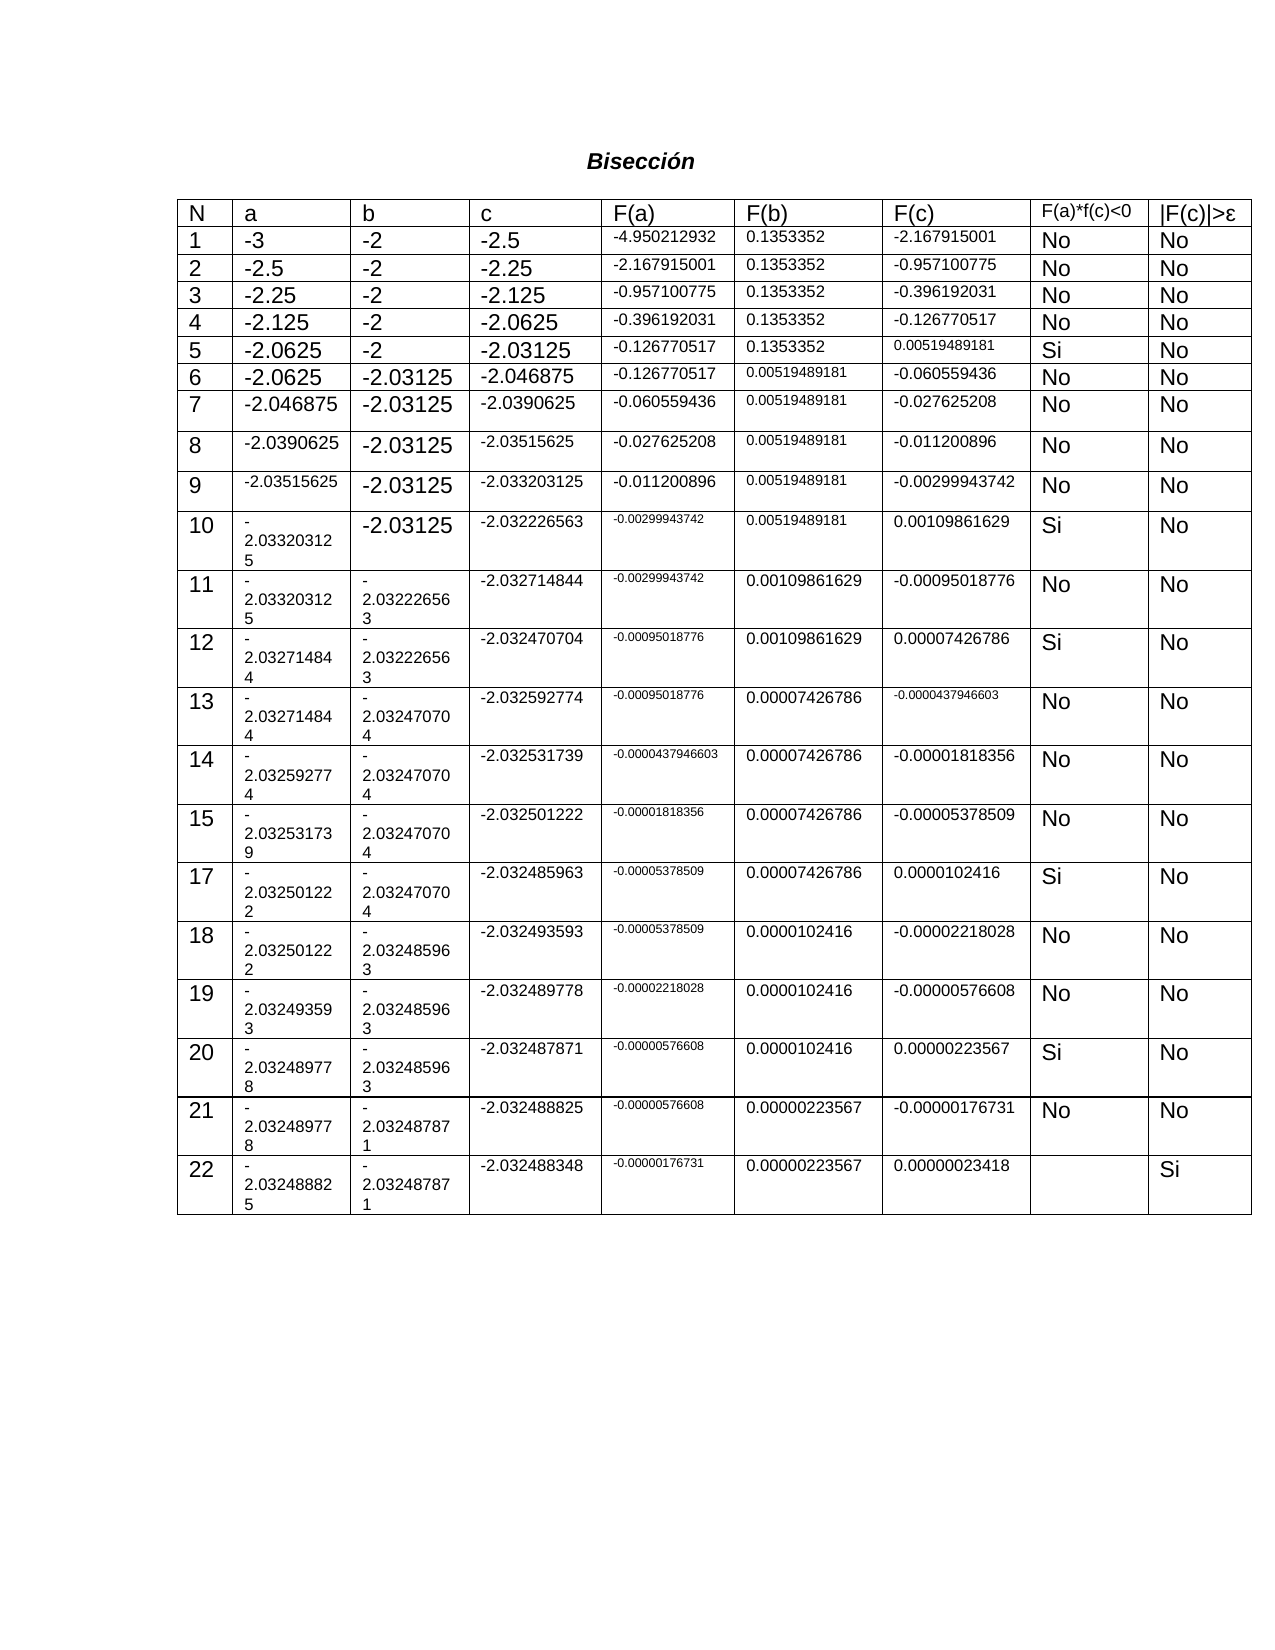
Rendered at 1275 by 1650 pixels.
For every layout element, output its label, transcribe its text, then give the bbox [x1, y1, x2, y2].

table_cell -2.046875 [233, 391, 350, 431]
table_cell No [1031, 309, 1148, 336]
table_cell -2.032489778 [233, 1098, 350, 1155]
table_cell 17 [178, 863, 232, 921]
table_cell -2.032488825 [470, 1098, 601, 1155]
table_cell No [1031, 364, 1148, 390]
table_cell -0.00299943742 [602, 512, 734, 569]
table_cell -2.032470704 [351, 688, 469, 745]
table_cell 11 [178, 571, 232, 628]
table_cell No [1149, 512, 1251, 569]
table_header F(a) [602, 200, 734, 226]
table_cell -0.011200896 [602, 472, 734, 511]
table_cell No [1031, 922, 1148, 979]
table_cell Si [1031, 863, 1148, 921]
table_cell No [1031, 746, 1148, 804]
table_cell -2.032489778 [233, 1039, 350, 1096]
table_cell -2.032487871 [351, 1156, 469, 1213]
table_cell -0.00002218028 [883, 922, 1030, 979]
table_cell -2.03125 [351, 512, 469, 569]
table_cell -2.032714844 [233, 629, 350, 687]
table_cell No [1149, 922, 1251, 979]
table_cell -2.032485963 [351, 1039, 469, 1096]
table_cell 0.00109861629 [735, 629, 882, 687]
table_cell -0.00095018776 [602, 629, 734, 687]
table_cell -0.396192031 [883, 282, 1030, 308]
table_cell No [1031, 571, 1148, 628]
table_cell 22 [178, 1156, 232, 1213]
table_cell No [1149, 432, 1251, 471]
table_cell -2.032489778 [470, 980, 601, 1038]
table_cell -0.00095018776 [602, 688, 734, 745]
table_cell -0.396192031 [602, 309, 734, 336]
table_cell -0.00005378509 [602, 863, 734, 921]
table_cell 0.1353352 [735, 337, 882, 363]
table_cell -0.060559436 [883, 364, 1030, 390]
table_cell -2.032226563 [351, 571, 469, 628]
table_cell -0.00001818356 [602, 805, 734, 862]
table_cell 9 [178, 472, 232, 511]
table_cell 0.00000223567 [735, 1098, 882, 1155]
table_cell Si [1031, 337, 1148, 363]
table_cell -2.032493593 [233, 980, 350, 1038]
table_cell 0.1353352 [735, 309, 882, 336]
table_cell -0.00000576608 [602, 1098, 734, 1155]
table_cell -0.00000176731 [602, 1156, 734, 1213]
table_cell 0.00109861629 [883, 512, 1030, 569]
table_cell 0.1353352 [735, 227, 882, 253]
table_cell -2.25 [470, 255, 601, 281]
table_cell -2.032470704 [351, 863, 469, 921]
table_cell -0.957100775 [883, 255, 1030, 281]
table_cell -0.00002218028 [602, 980, 734, 1038]
table_cell No [1149, 282, 1251, 308]
table_cell 4 [178, 309, 232, 336]
table_cell 3 [178, 282, 232, 308]
table_cell 0.00519489181 [735, 432, 882, 471]
table_cell 21 [178, 1098, 232, 1155]
table_cell No [1031, 1098, 1148, 1155]
table_cell -2.032501222 [233, 922, 350, 979]
table_cell 0.0000102416 [735, 1039, 882, 1096]
table_cell -2.032226563 [351, 629, 469, 687]
table_cell -2.0625 [470, 309, 601, 336]
table_cell -0.011200896 [883, 432, 1030, 471]
table_cell -2.03125 [351, 472, 469, 511]
table_cell 20 [178, 1039, 232, 1096]
table_cell -2.032485963 [351, 980, 469, 1038]
table_cell -0.00005378509 [602, 922, 734, 979]
table_header N [178, 200, 232, 226]
table_cell -2.032470704 [351, 746, 469, 804]
table_cell No [1149, 688, 1251, 745]
table_cell -2.032226563 [470, 512, 601, 569]
table_cell 12 [178, 629, 232, 687]
table_cell -2.032592774 [470, 688, 601, 745]
table_cell -2.032531739 [470, 746, 601, 804]
table_cell Si [1149, 1156, 1251, 1213]
table_cell -0.00000176731 [883, 1098, 1030, 1155]
table_cell -2.0625 [233, 337, 350, 363]
table_cell No [1031, 391, 1148, 431]
table_cell -2.032501222 [233, 863, 350, 921]
table_cell 18 [178, 922, 232, 979]
table_cell -4.950212932 [602, 227, 734, 253]
table_cell -0.957100775 [602, 282, 734, 308]
table_cell 6 [178, 364, 232, 390]
table_cell -2 [351, 255, 469, 281]
table_cell Si [1031, 1039, 1148, 1096]
table_cell 0.00519489181 [735, 512, 882, 569]
table_cell -2.0625 [233, 364, 350, 390]
table_cell 0.00007426786 [735, 805, 882, 862]
table_cell -2.03515625 [233, 472, 350, 511]
table_cell 5 [178, 337, 232, 363]
table_cell -0.00005378509 [883, 805, 1030, 862]
table_cell 0.00007426786 [735, 863, 882, 921]
table_cell -2.032487871 [351, 1098, 469, 1155]
table_cell 14 [178, 746, 232, 804]
table_cell No [1149, 1098, 1251, 1155]
table_cell -2.032485963 [470, 863, 601, 921]
table_header b [351, 200, 469, 226]
table_cell No [1149, 805, 1251, 862]
table_cell 0.00519489181 [883, 337, 1030, 363]
table_cell 0.00000023418 [883, 1156, 1030, 1213]
table_cell -2.032470704 [470, 629, 601, 687]
table_cell No [1149, 309, 1251, 336]
table_cell -3 [233, 227, 350, 253]
table_cell -2.25 [233, 282, 350, 308]
table_cell 10 [178, 512, 232, 569]
table_cell -0.00001818356 [883, 746, 1030, 804]
table_cell No [1031, 472, 1148, 511]
table_cell [1031, 1156, 1148, 1213]
table_cell 0.00519489181 [735, 472, 882, 511]
table_cell 19 [178, 980, 232, 1038]
table_header F(a)*f(c)<0 [1031, 200, 1148, 226]
table_cell No [1031, 980, 1148, 1038]
table_cell -2.032501222 [470, 805, 601, 862]
table_cell Si [1031, 512, 1148, 569]
table_cell -2.032592774 [233, 746, 350, 804]
table_cell -2.032488348 [470, 1156, 601, 1213]
table_cell -2.032714844 [470, 571, 601, 628]
table_cell -0.00095018776 [883, 571, 1030, 628]
table_cell 2 [178, 255, 232, 281]
table_cell -2.167915001 [602, 255, 734, 281]
table_cell No [1149, 391, 1251, 431]
table_cell -2.032470704 [351, 805, 469, 862]
table_cell -2.03125 [351, 364, 469, 390]
table_cell -2.125 [470, 282, 601, 308]
table_cell -0.0000437946603 [602, 746, 734, 804]
table_header F(b) [735, 200, 882, 226]
table_cell 0.0000102416 [883, 863, 1030, 921]
table_cell -2.032488825 [233, 1156, 350, 1213]
table_cell -0.027625208 [602, 432, 734, 471]
table_header |F(c)|>ԑ [1149, 200, 1251, 226]
table_cell -2.0390625 [470, 391, 601, 431]
table_cell 0.0000102416 [735, 922, 882, 979]
table_cell 0.00007426786 [735, 688, 882, 745]
table_cell -0.126770517 [883, 309, 1030, 336]
table_header F(c) [883, 200, 1030, 226]
table_cell -2.033203125 [233, 571, 350, 628]
table_cell No [1149, 863, 1251, 921]
table_cell -2.03125 [351, 391, 469, 431]
table_cell No [1149, 1039, 1251, 1096]
table_cell -2.033203125 [470, 472, 601, 511]
table_cell -0.00000576608 [602, 1039, 734, 1096]
table_cell 0.0000102416 [735, 980, 882, 1038]
table_cell -0.00000576608 [883, 980, 1030, 1038]
table_cell -2.03515625 [470, 432, 601, 471]
table_cell -0.0000437946603 [883, 688, 1030, 745]
text Bisección [177, 148, 1098, 174]
table_cell -2.032485963 [351, 922, 469, 979]
table_cell -2.0390625 [233, 432, 350, 471]
table_cell No [1149, 571, 1251, 628]
table_header a [233, 200, 350, 226]
table_cell 0.00000223567 [735, 1156, 882, 1213]
table_cell -2.03125 [351, 432, 469, 471]
table_cell -2.046875 [470, 364, 601, 390]
table_cell -2.033203125 [233, 512, 350, 569]
table_cell -2.032531739 [233, 805, 350, 862]
table_cell -2 [351, 309, 469, 336]
table_cell -2.03125 [470, 337, 601, 363]
table_cell 13 [178, 688, 232, 745]
table_cell -0.126770517 [602, 364, 734, 390]
table_cell -2.5 [233, 255, 350, 281]
table_cell No [1031, 282, 1148, 308]
table_cell No [1149, 980, 1251, 1038]
table_cell No [1031, 805, 1148, 862]
table_cell 8 [178, 432, 232, 471]
table_cell 0.1353352 [735, 282, 882, 308]
table_cell 15 [178, 805, 232, 862]
table_cell No [1149, 227, 1251, 253]
table_cell -2.5 [470, 227, 601, 253]
table_cell No [1149, 255, 1251, 281]
table_cell 0.00109861629 [735, 571, 882, 628]
table_cell 1 [178, 227, 232, 253]
table_cell No [1149, 472, 1251, 511]
table_cell -2 [351, 282, 469, 308]
table_cell -2 [351, 337, 469, 363]
table_cell No [1149, 337, 1251, 363]
table_cell -2 [351, 227, 469, 253]
table_cell 0.00007426786 [883, 629, 1030, 687]
table_cell Si [1031, 629, 1148, 687]
table_cell -0.027625208 [883, 391, 1030, 431]
table_cell No [1149, 629, 1251, 687]
table_cell -0.060559436 [602, 391, 734, 431]
table_cell No [1031, 255, 1148, 281]
table_cell 0.00000223567 [883, 1039, 1030, 1096]
table_cell 0.00519489181 [735, 391, 882, 431]
table_cell -0.00299943742 [602, 571, 734, 628]
table_cell 0.00519489181 [735, 364, 882, 390]
table_cell No [1149, 364, 1251, 390]
table_header c [470, 200, 601, 226]
table_cell 7 [178, 391, 232, 431]
table_cell -2.032714844 [233, 688, 350, 745]
table_cell -2.032493593 [470, 922, 601, 979]
table_cell -2.167915001 [883, 227, 1030, 253]
table_cell -2.032487871 [470, 1039, 601, 1096]
table_cell -0.126770517 [602, 337, 734, 363]
table_cell No [1031, 432, 1148, 471]
table_cell No [1149, 746, 1251, 804]
table_cell -0.00299943742 [883, 472, 1030, 511]
table_cell 0.00007426786 [735, 746, 882, 804]
table_cell No [1031, 227, 1148, 253]
table_cell No [1031, 688, 1148, 745]
table_cell -2.125 [233, 309, 350, 336]
table_cell 0.1353352 [735, 255, 882, 281]
